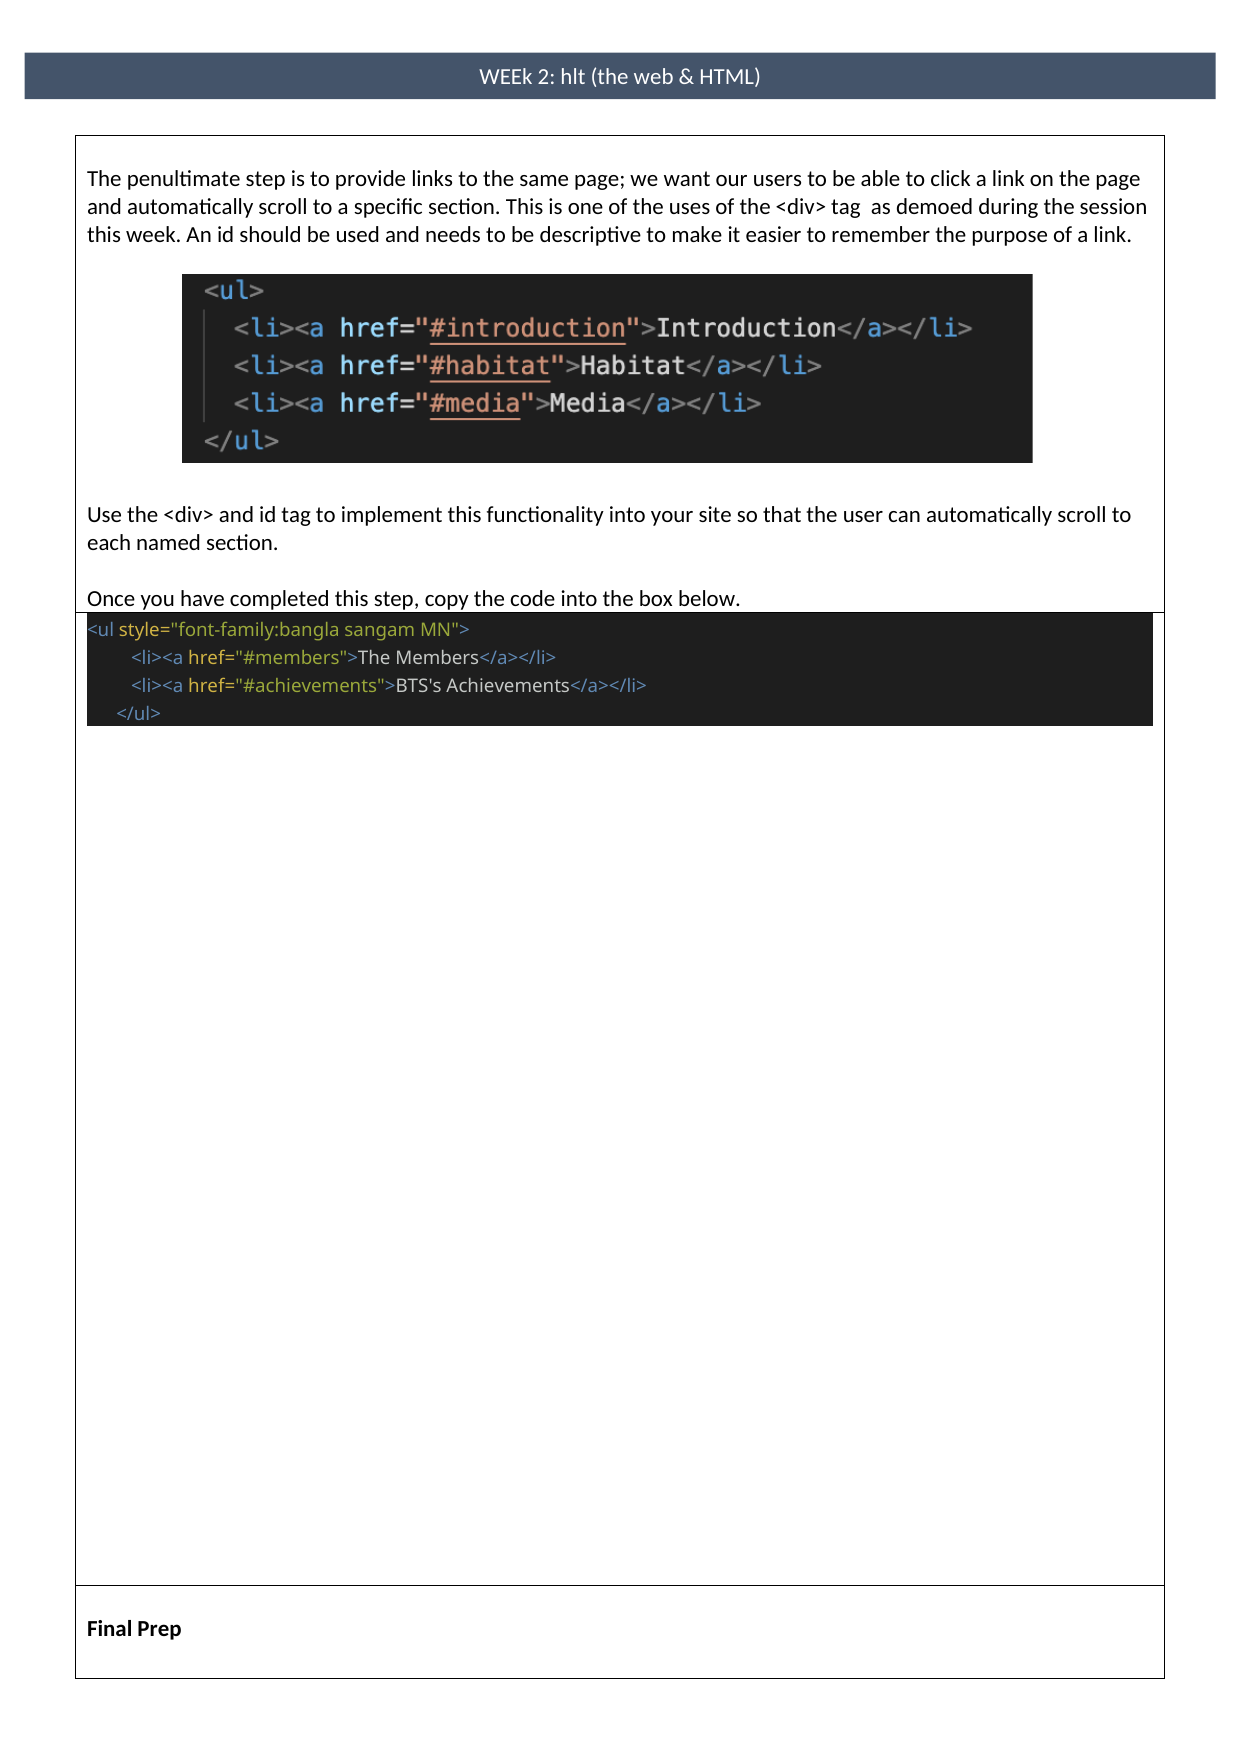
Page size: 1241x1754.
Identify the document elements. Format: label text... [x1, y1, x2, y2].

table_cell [76, 136, 1164, 612]
picture [180, 274, 1032, 462]
table_cell <ul style="font-family:bangla sangam MN"> <li><a href="#members">The Members</a></li> <li><a href="#achievements">BTS's Achievements</a></li> </ul> [76, 613, 1164, 1585]
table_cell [76, 1586, 1164, 1678]
